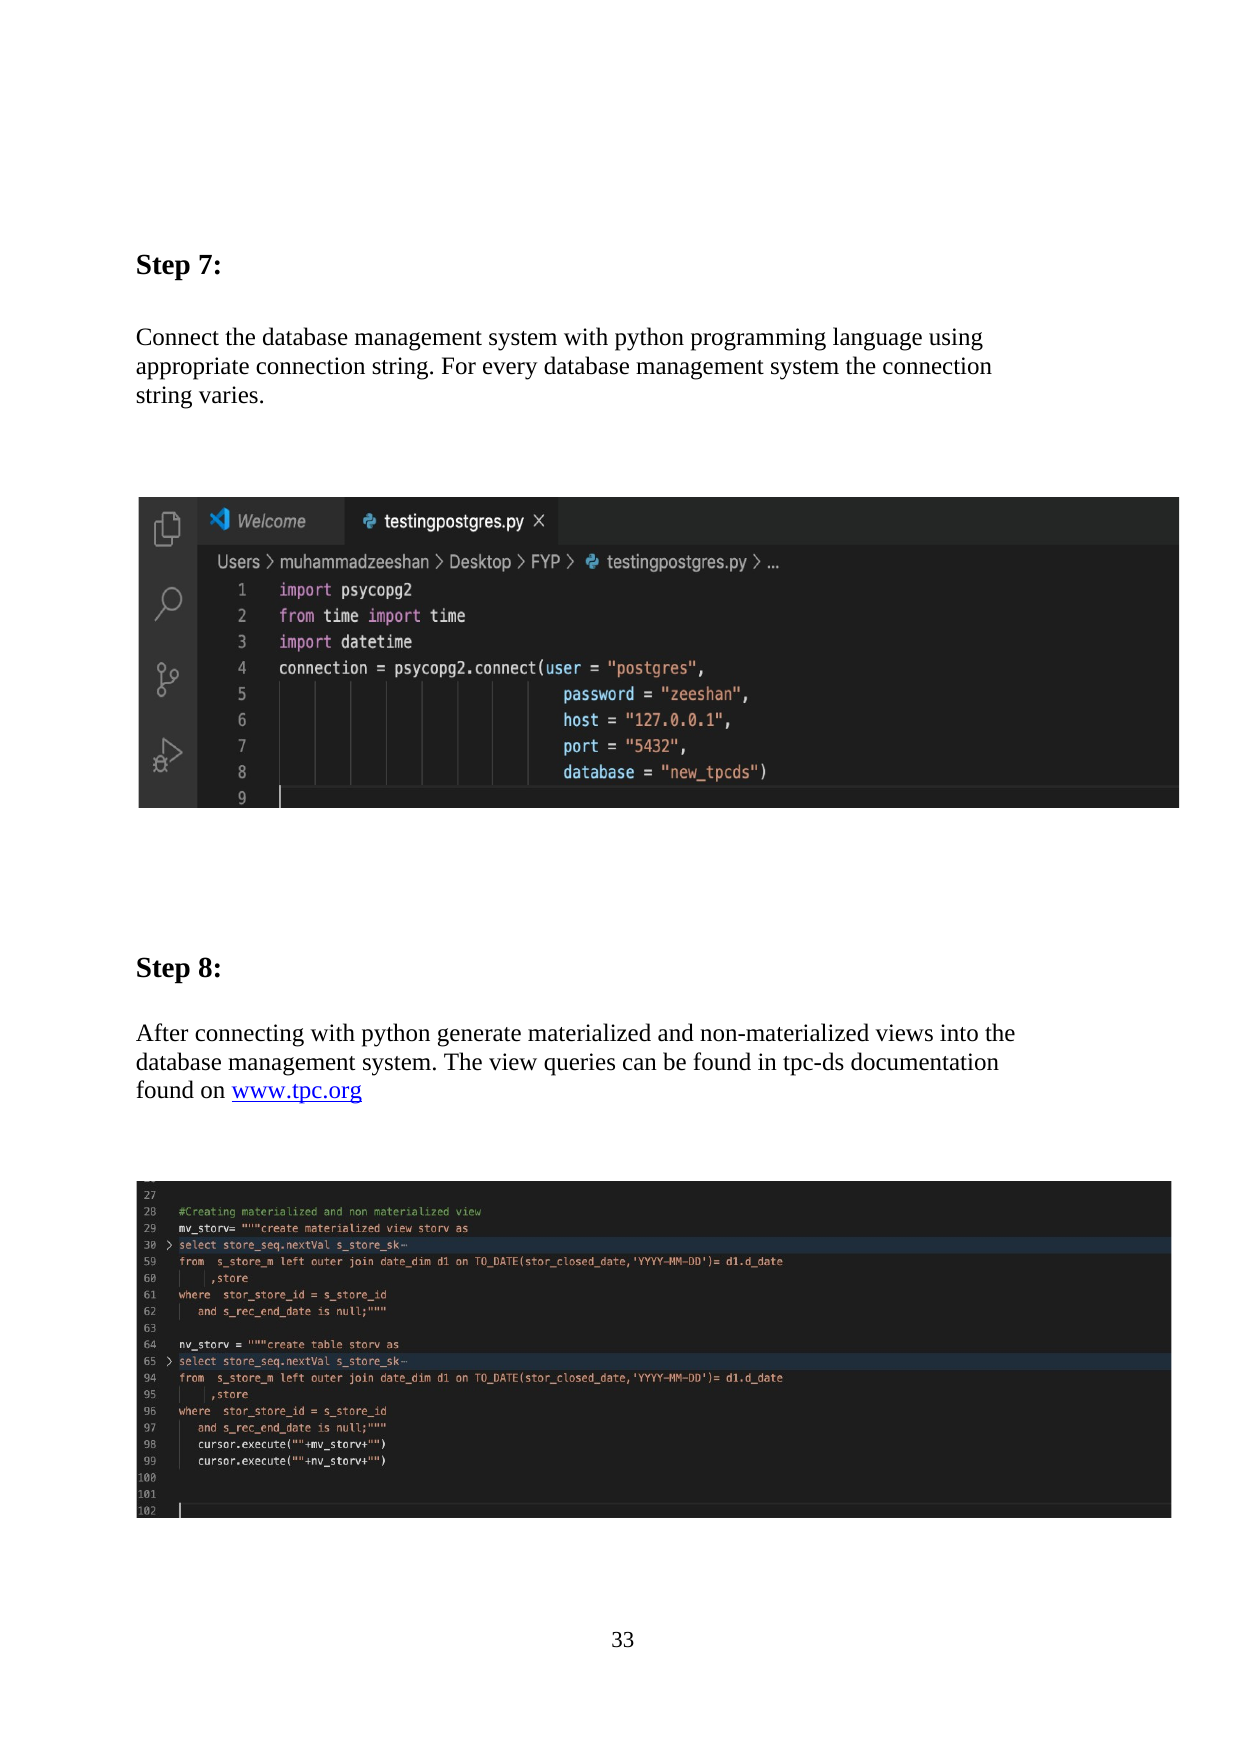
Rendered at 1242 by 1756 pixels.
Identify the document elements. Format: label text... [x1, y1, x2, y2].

subtitle Step 7: [136, 247, 1242, 281]
picture [136, 1181, 1172, 1518]
subtitle Step 8: [136, 951, 1242, 984]
picture [138, 497, 1180, 808]
text After connecting with python generate materialized and non-materialized views into the database management system. The view queries can be found in tpc-ds documentation found on www.tpc.org [136, 1018, 1058, 1104]
text Connect the database management system with python programming language using appropriate connection string. For every database management system the connection string varies. [136, 322, 1025, 409]
